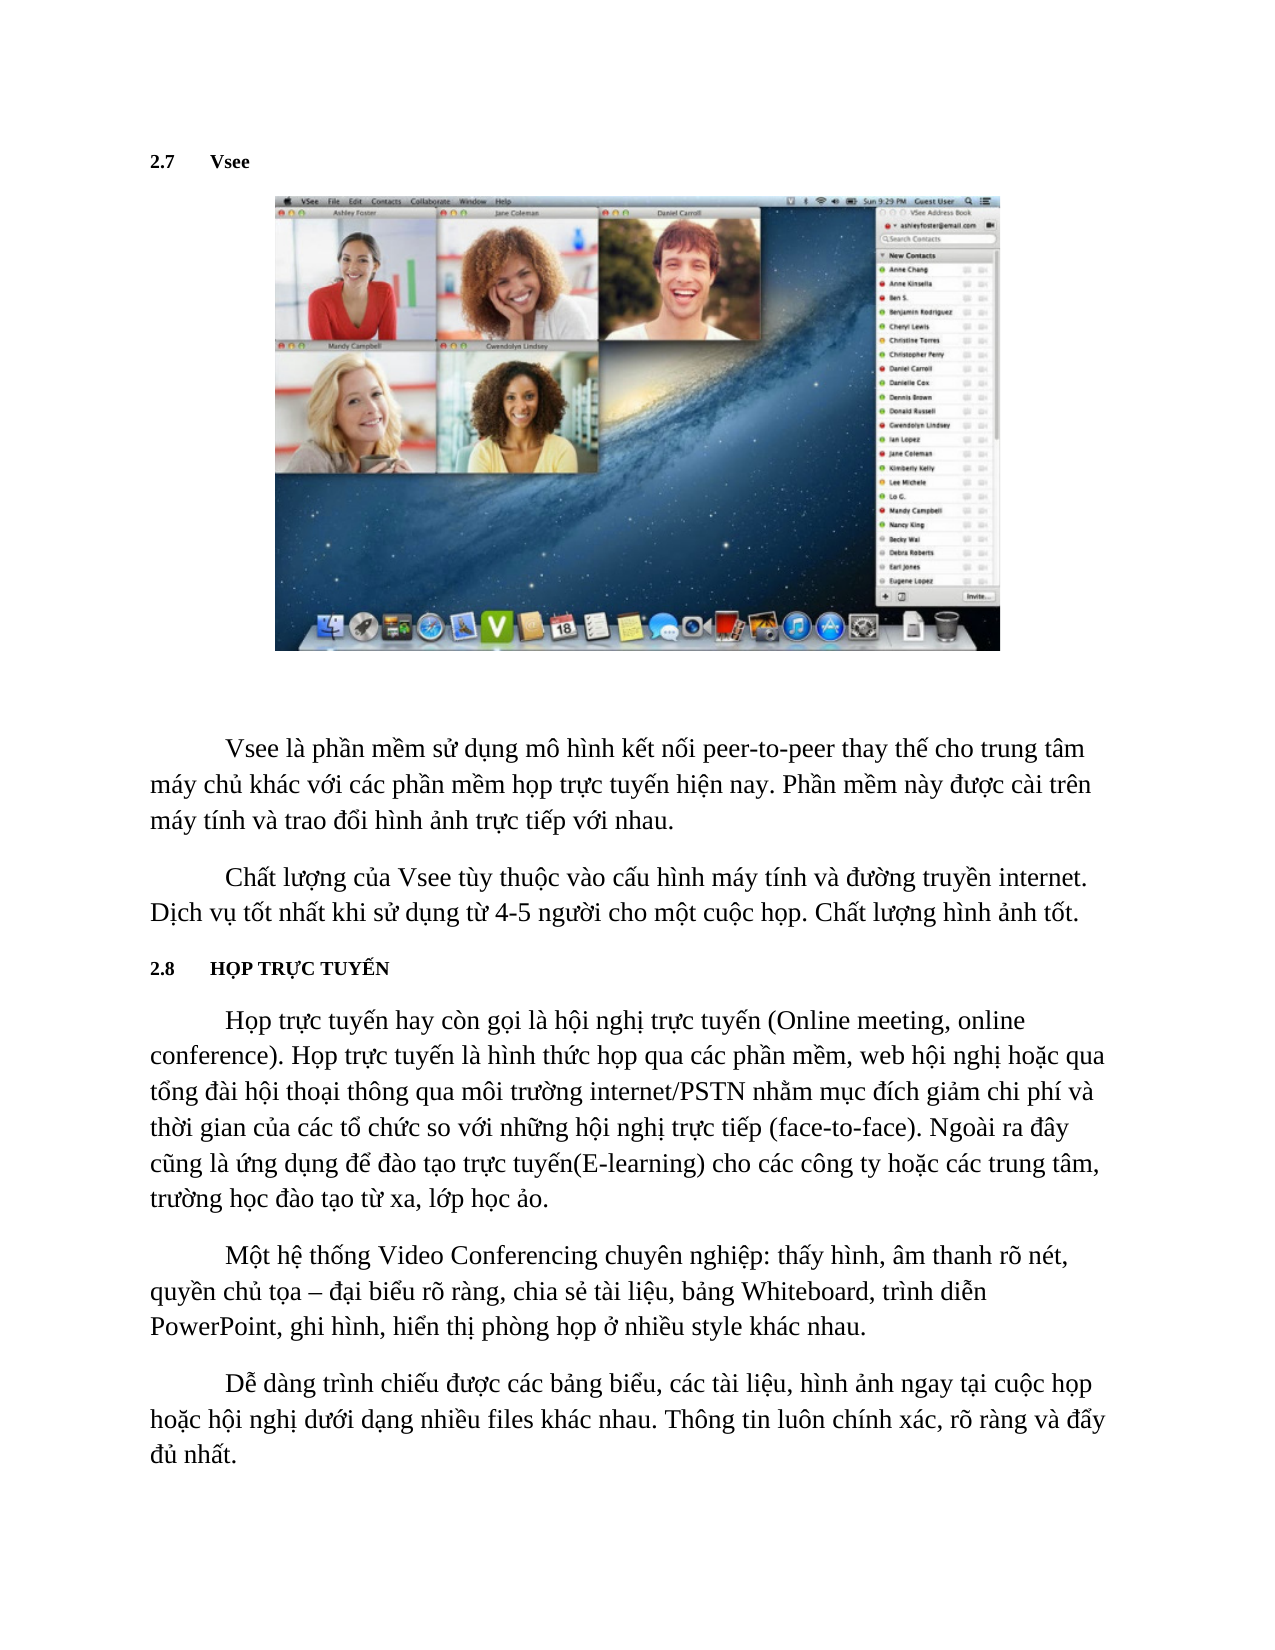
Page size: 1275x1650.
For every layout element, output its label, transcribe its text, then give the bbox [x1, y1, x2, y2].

subtitle HỌP TRỰC TUYẾN [150, 957, 1125, 980]
text Vsee là phần mềm sử dụng mô hình kết nối peer-to-peer thay thế cho trung tâm máy chủ khác với các phần mềm họp trực tuyến hiện nay. Phần mềm này được cài trên máy tính và trao đổi hình ảnh trực tiếp với nhau. [150, 733, 1125, 835]
text Chất lượng của Vsee tùy thuộc vào cấu hình máy tính và đường truyền internet. Dịch vụ tốt nhất khi sử dụng từ 4-5 người cho một cuộc họp. Chất lượng hình ảnh tốt. [150, 861, 1125, 927]
text Họp trực tuyến hay còn gọi là hội nghị trực tuyến (Online meeting, online conference). Họp trực tuyến là hình thức họp qua các phần mềm, web hội nghị hoặc qua tổng đài hội thoại thông qua môi trường internet/PSTN nhằm mục đích giảm chi phí và thời gian của các tổ chức so với những hội nghị trực tiếp (face-to-face). Ngoài ra đây cũng là ứng dụng để đào tạo trực tuyến(E-learning) cho các công ty hoặc các trung tâm, trường học đào tạo từ xa, lớp học ảo. [150, 1004, 1125, 1213]
subtitle Vsee [150, 150, 1125, 173]
text Một hệ thống Video Conferencing chuyên nghiệp: thấy hình, âm thanh rõ nét, quyền chủ tọa – đại biểu rõ ràng, chia sẻ tài liệu, bảng Whiteboard, trình diễn PowerPoint, ghi hình, hiển thị phòng họp ở nhiều style khác nhau. [150, 1239, 1125, 1342]
picture [275, 196, 1001, 651]
text Dễ dàng trình chiếu được các bảng biểu, các tài liệu, hình ảnh ngay tại cuộc họp hoặc hội nghị dưới dạng nhiều files khác nhau. Thông tin luôn chính xác, rõ ràng và đẩy đủ nhất. [150, 1367, 1125, 1469]
